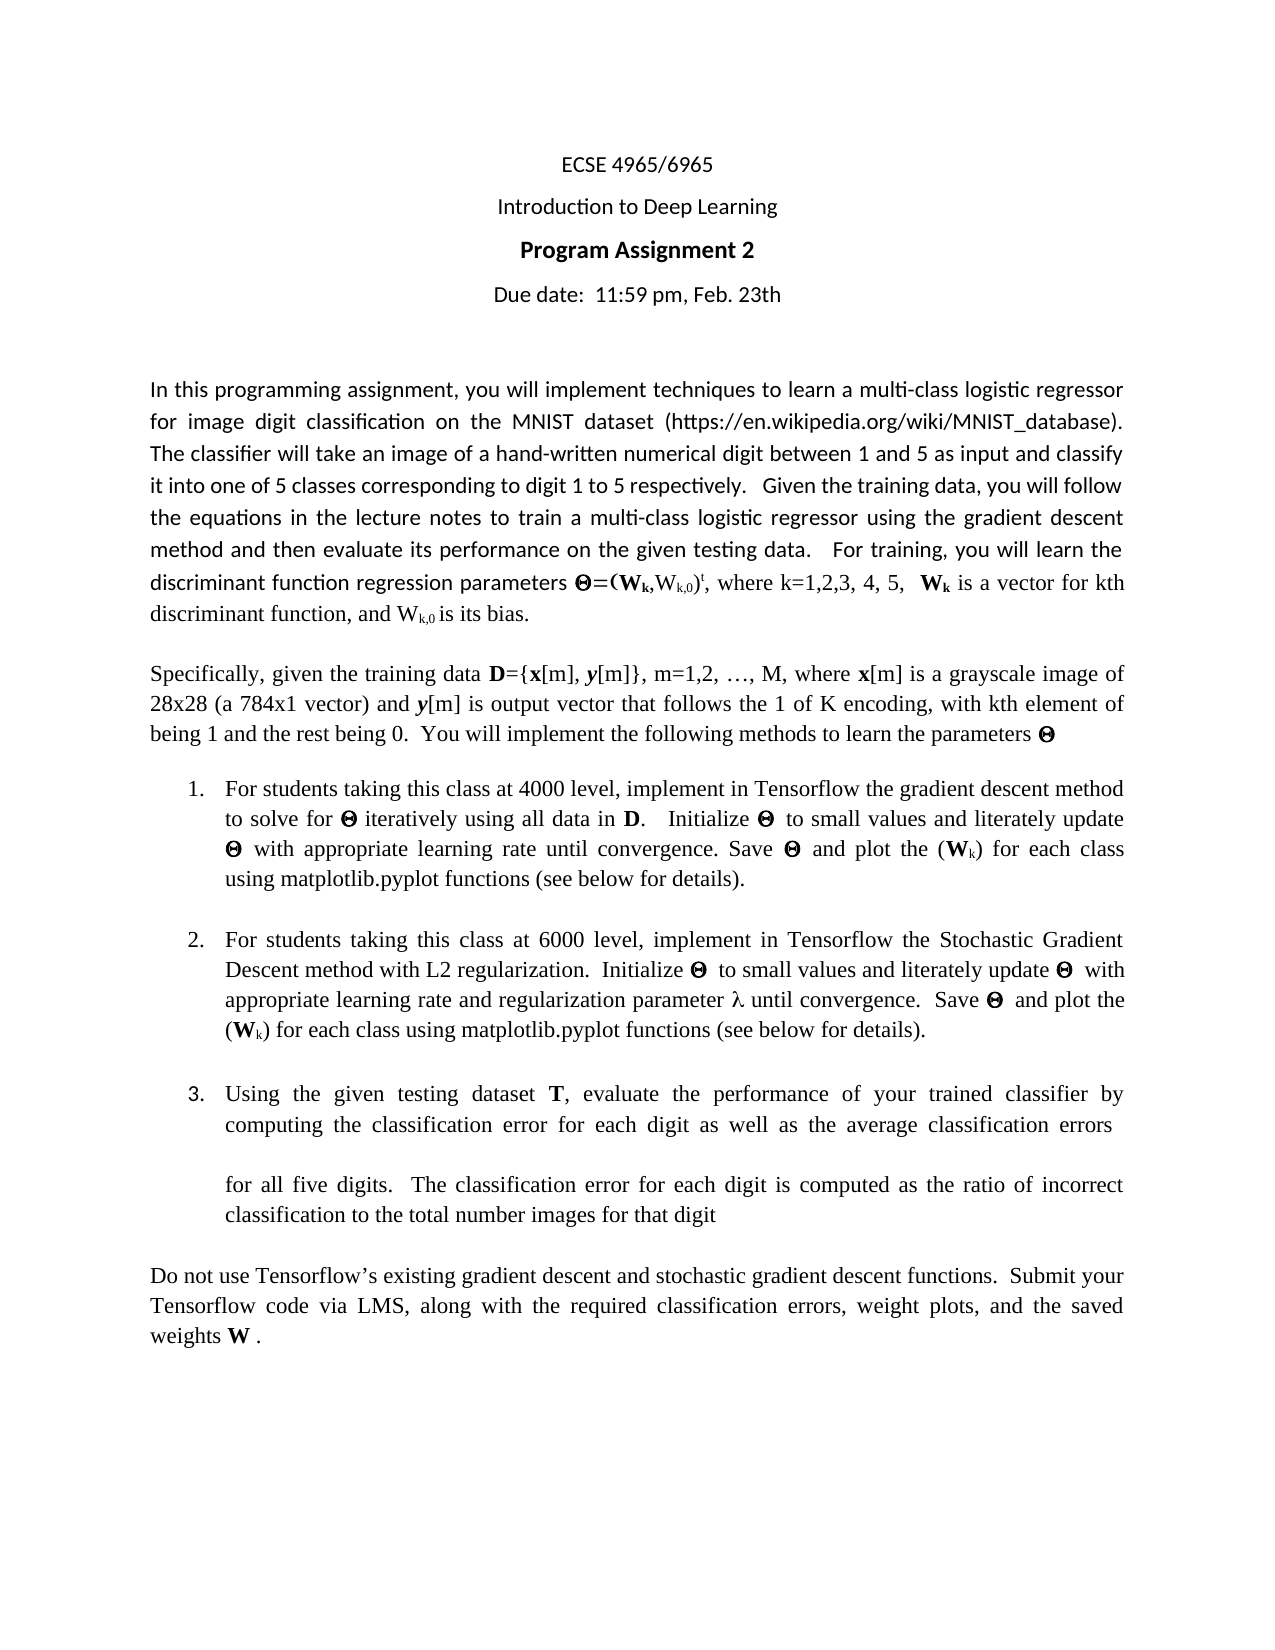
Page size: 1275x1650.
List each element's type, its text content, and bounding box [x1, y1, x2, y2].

text Due date: 11:59 pm, Feb. 23th [150, 280, 1125, 308]
list In this programming assignment, you will implement techniques to learn a multi-class logistic regressor for image digit classification on the MNIST dataset (https://en.wikipedia.org/wiki/MNIST_database). The classifier will take an image of a hand-written numerical digit between 1 and 5 as input and classify it into one of 5 classes corresponding to digit 1 to 5 respectively. Given the training data, you will follow the equations in the lecture notes to train a multi-class logistic regressor using the gradient descent method and then evaluate its performance on the given testing data. For training, you will learn the discriminant function regression parameters Wk,Wk,0)t, where k=1,2,3, 4, 5, Wk is a vector for kth discriminant function, and Wk,0 is its bias. [150, 375, 1125, 626]
text Introduction to Deep Learning [150, 192, 1125, 220]
list for all five digits. The classification error for each digit is computed as the ratio of incorrect classification to the total number images for that digit [225, 1171, 1125, 1228]
list For students taking this class at 6000 level, implement in Tensorflow the Stochastic Gradient Descent method with L2 regularization. Initialize to small values and literately update with appropriate learning rate and regularization parameter  until convergence. Save and plot the (Wk) for each class using matplotlib.pyplot functions (see below for details). [187, 926, 1125, 1043]
list Using the given testing dataset T, evaluate the performance of your trained classifier by computing the classification error for each digit as well as the average classification errors [187, 1079, 1125, 1167]
list Specifically, given the training data D={x[m], y[m]}, m=1,2, …, M, where x[m] is a grayscale image of 28x28 (a 784x1 vector) and y[m] is output vector that follows the 1 of K encoding, with kth element of being 1 and the rest being 0. You will implement the following methods to learn the parameters  [150, 660, 1125, 747]
text ECSE 4965/6965 [150, 150, 1125, 178]
list Do not use Tensorflow’s existing gradient descent and stochastic gradient descent functions. Submit your Tensorflow code via LMS, along with the required classification errors, weight plots, and the saved weights W . [150, 1262, 1125, 1348]
text Program Assignment 2 [150, 234, 1125, 264]
list For students taking this class at 4000 level, implement in Tensorflow the gradient descent method to solve for  iteratively using all data in D. Initialize to small values and literately update with appropriate learning rate until convergence. Save and plot the (Wk) for each class using matplotlib.pyplot functions (see below for details). [187, 775, 1125, 892]
